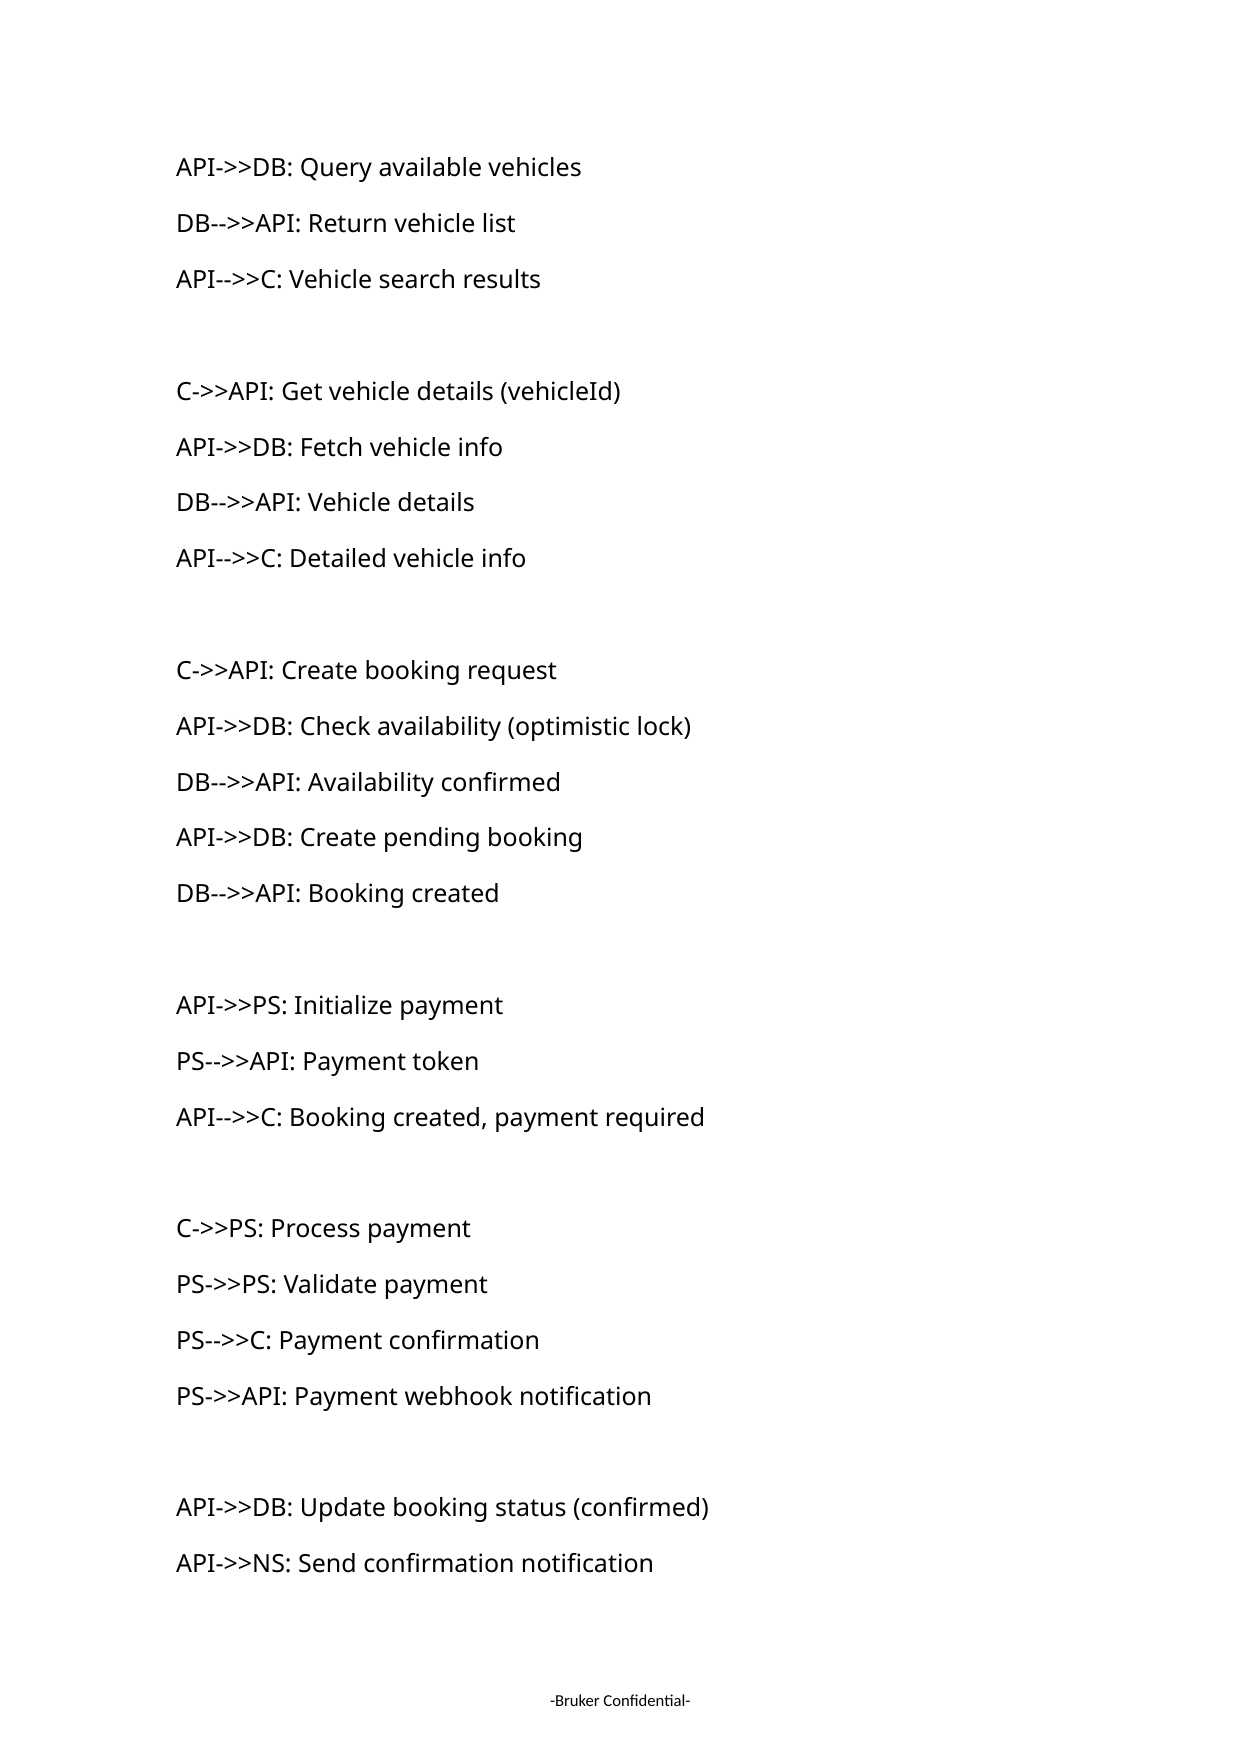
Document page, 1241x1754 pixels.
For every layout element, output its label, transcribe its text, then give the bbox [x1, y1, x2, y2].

text API->>DB: Fetch vehicle info [150, 429, 1090, 463]
text C->>PS: Process payment [150, 1211, 1090, 1245]
text API->>NS: Send confirmation notification [150, 1546, 1090, 1580]
text API-->>C: Detailed vehicle info [150, 541, 1090, 575]
text DB-->>API: Availability confirmed [150, 764, 1090, 798]
text C->>API: Get vehicle details (vehicleId) [150, 373, 1090, 407]
text PS->>API: Payment webhook notification [150, 1378, 1090, 1412]
text C->>API: Create booking request [150, 652, 1090, 687]
text API-->>C: Booking created, payment required [150, 1099, 1090, 1133]
text API-->>C: Vehicle search results [150, 262, 1090, 296]
text PS-->>API: Payment token [150, 1043, 1090, 1077]
text API->>DB: Query available vehicles [150, 150, 1090, 184]
text PS-->>C: Payment confirmation [150, 1322, 1090, 1357]
text DB-->>API: Return vehicle list [150, 206, 1090, 240]
text API->>DB: Check availability (optimistic lock) [150, 708, 1090, 742]
text PS->>PS: Validate payment [150, 1267, 1090, 1301]
text API->>DB: Create pending booking [150, 820, 1090, 854]
text DB-->>API: Booking created [150, 876, 1090, 910]
text API->>PS: Initialize payment [150, 987, 1090, 1022]
text API->>DB: Update booking status (confirmed) [150, 1490, 1090, 1524]
text DB-->>API: Vehicle details [150, 485, 1090, 519]
